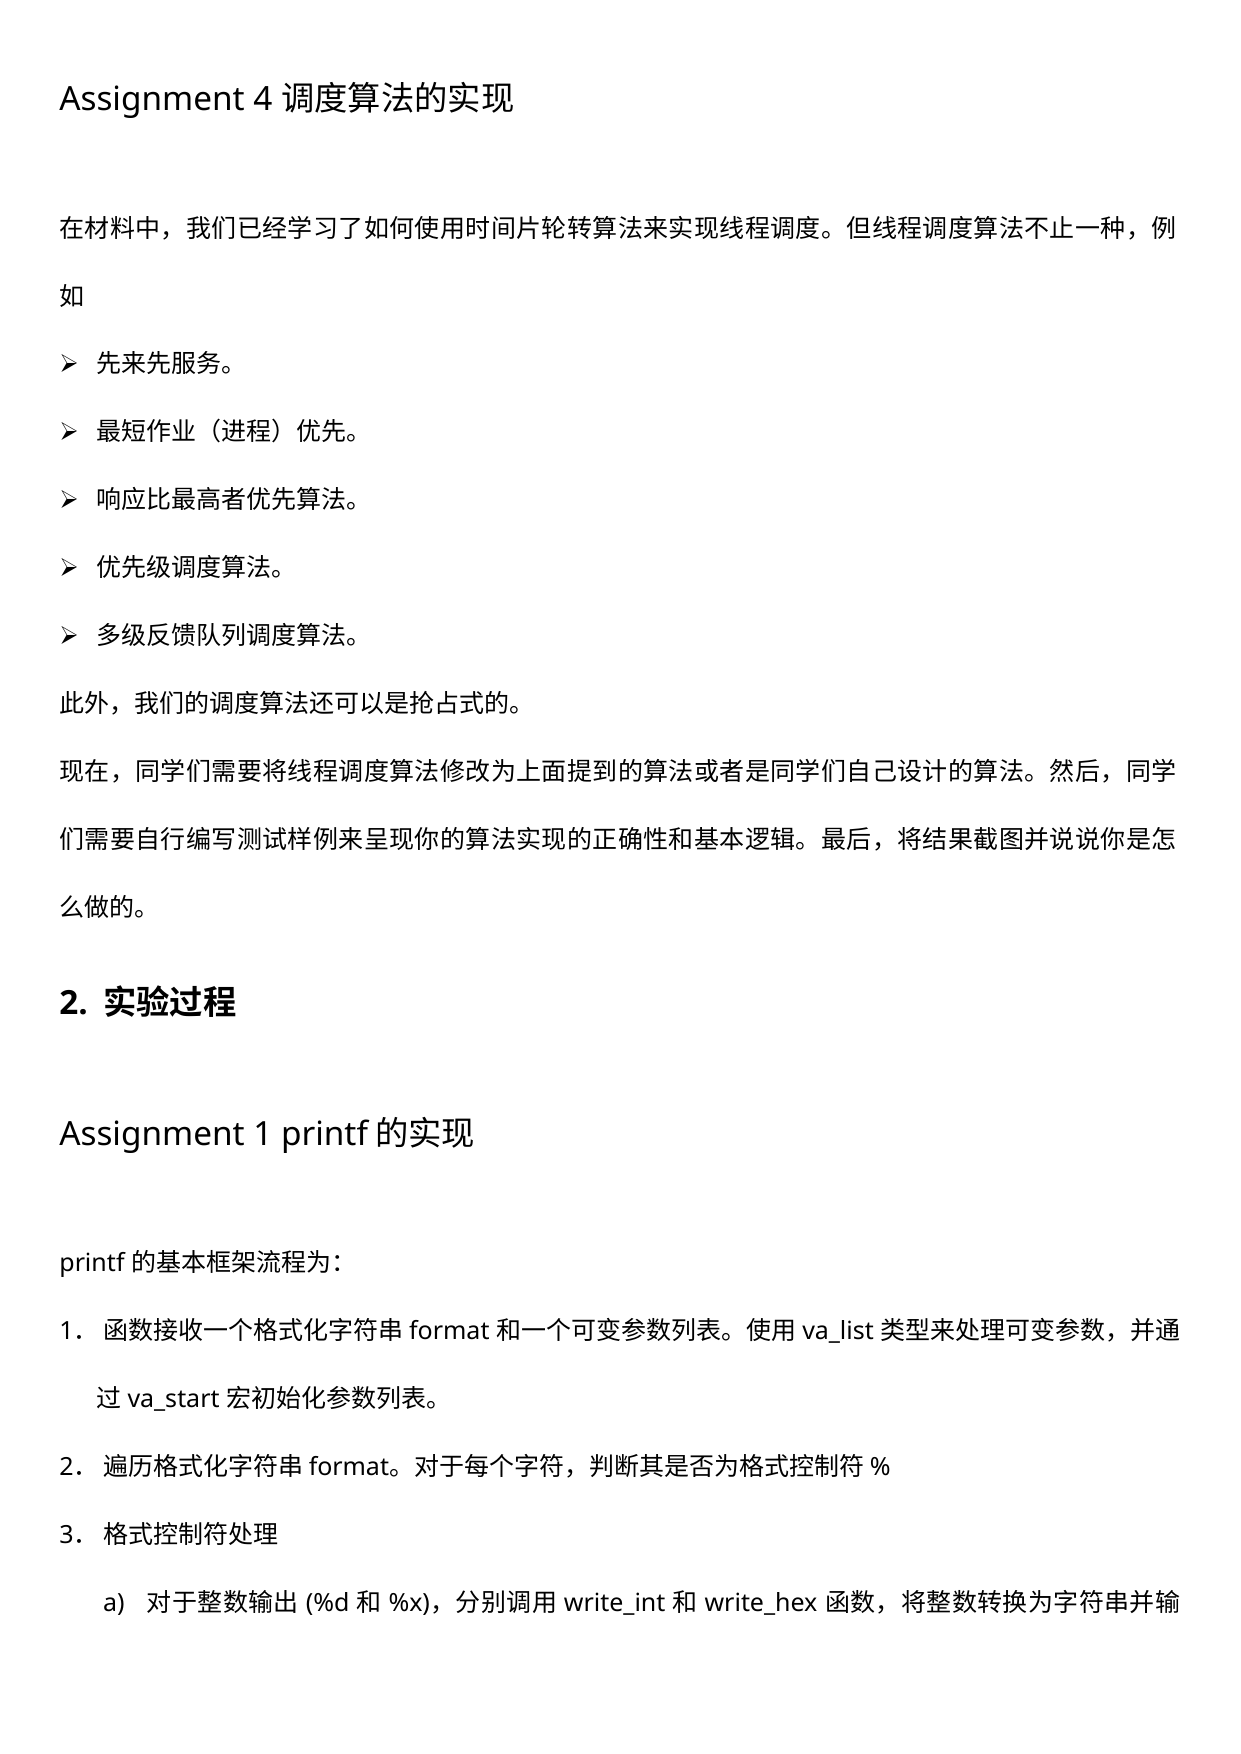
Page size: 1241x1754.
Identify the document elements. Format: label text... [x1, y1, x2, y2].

list 多级反馈队列调度算法。 [59, 600, 1181, 668]
list 最短作业（进程）优先。 [59, 396, 1181, 464]
list 响应比最高者优先算法。 [59, 464, 1181, 532]
text 在材料中，我们已经学习了如何使用时间片轮转算法来实现线程调度。但线程调度算法不止一种，例如 [59, 192, 1181, 328]
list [103, 1567, 1181, 1634]
list 优先级调度算法。 [59, 532, 1181, 600]
text 现在，同学们需要将线程调度算法修改为上面提到的算法或者是同学们自己设计的算法。然后，同学们需要自行编写测试样例来呈现你的算法实现的正确性和基本逻辑。最后，将结果截图并说说你是怎么做的。 [59, 736, 1181, 939]
subtitle Assignment 4 调度算法的实现 [59, 62, 1181, 130]
list 函数接收一个格式化字符串 format 和一个可变参数列表。使用 va_list 类型来处理可变参数，并通过 va_start 宏初始化参数列表。 [59, 1295, 1181, 1431]
list 遍历格式化字符串 format。对于每个字符，判断其是否为格式控制符 % [59, 1431, 1181, 1499]
text printf 的基本框架流程为： [59, 1227, 1181, 1295]
list 先来先服务。 [59, 328, 1181, 396]
subtitle 实验过程 [59, 966, 1181, 1034]
list 格式控制符处理 [59, 1499, 1181, 1567]
subtitle Assignment 1 printf的实现 [59, 1097, 1181, 1165]
text 此外，我们的调度算法还可以是抢占式的。 [59, 668, 1181, 736]
